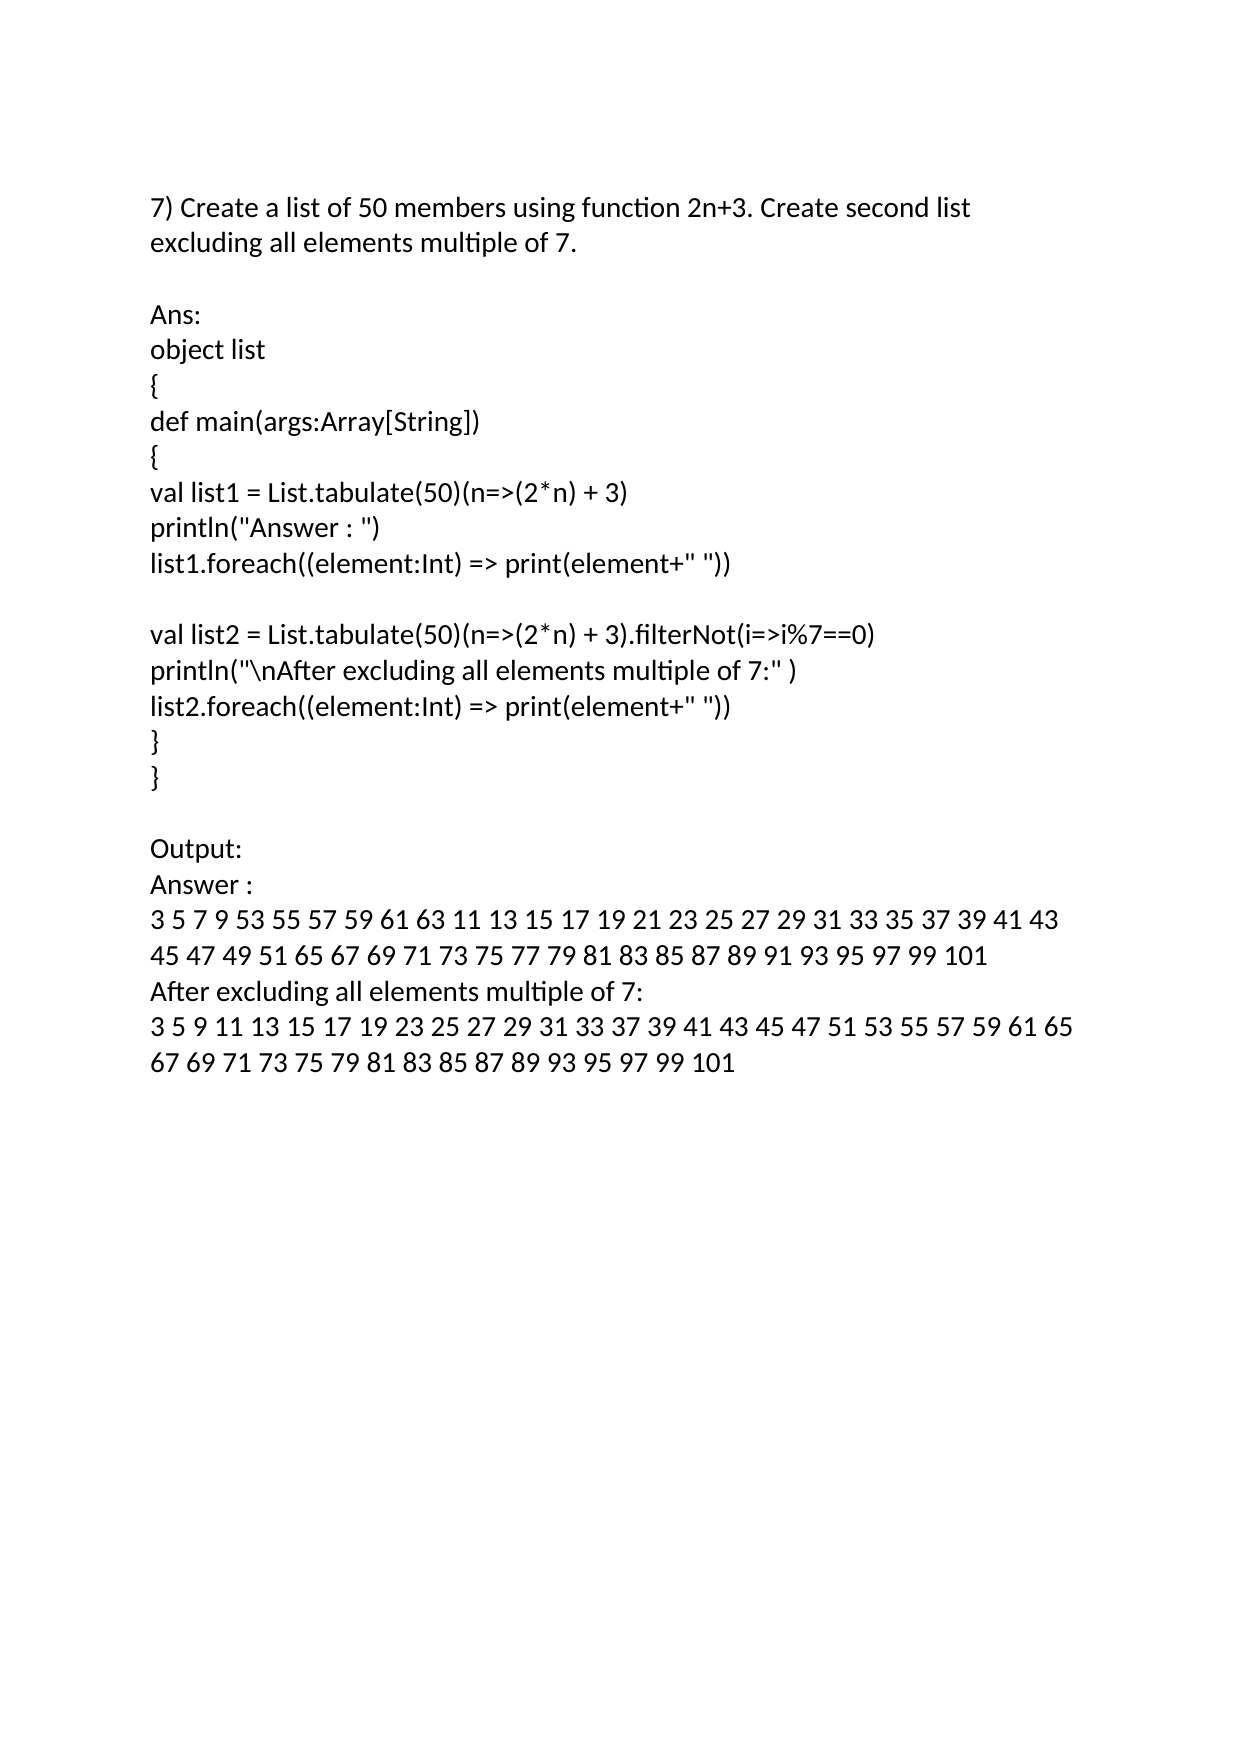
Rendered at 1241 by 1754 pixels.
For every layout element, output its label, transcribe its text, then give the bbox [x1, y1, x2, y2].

text def main(args:Array[String]) [150, 403, 1090, 438]
text println("Answer : ") [150, 509, 1090, 545]
text 7) Create a list of 50 members using function 2n+3. Create second list excluding all elements multiple of 7. [150, 189, 1090, 260]
text list1.foreach((element:Int) => print(element+" ")) [150, 545, 1090, 581]
text object list [150, 331, 1090, 367]
text } [150, 723, 1090, 759]
text list2.foreach((element:Int) => print(element+" ")) [150, 688, 1090, 723]
text { [150, 367, 1090, 403]
text } [150, 759, 1090, 794]
text println("\nAfter excluding all elements multiple of 7:" ) [150, 652, 1090, 688]
text After excluding all elements multiple of 7: [150, 973, 1090, 1008]
text 3 5 7 9 53 55 57 59 61 63 11 13 15 17 19 21 23 25 27 29 31 33 35 37 39 41 43 45 47 49 51 65 67 69 71 73 75 77 79 81 83 85 87 89 91 93 95 97 99 101 [150, 901, 1090, 973]
text Ans: [150, 296, 1090, 331]
text val list2 = List.tabulate(50)(n=>(2*n) + 3).filterNot(i=>i%7==0) [150, 616, 1090, 652]
text { [150, 438, 1090, 474]
text 3 5 9 11 13 15 17 19 23 25 27 29 31 33 37 39 41 43 45 47 51 53 55 57 59 61 65 67 69 71 73 75 79 81 83 85 87 89 93 95 97 99 101 [150, 1008, 1090, 1079]
text Answer : [150, 866, 1090, 901]
text Output: [150, 830, 1090, 866]
text val list1 = List.tabulate(50)(n=>(2*n) + 3) [150, 474, 1090, 509]
